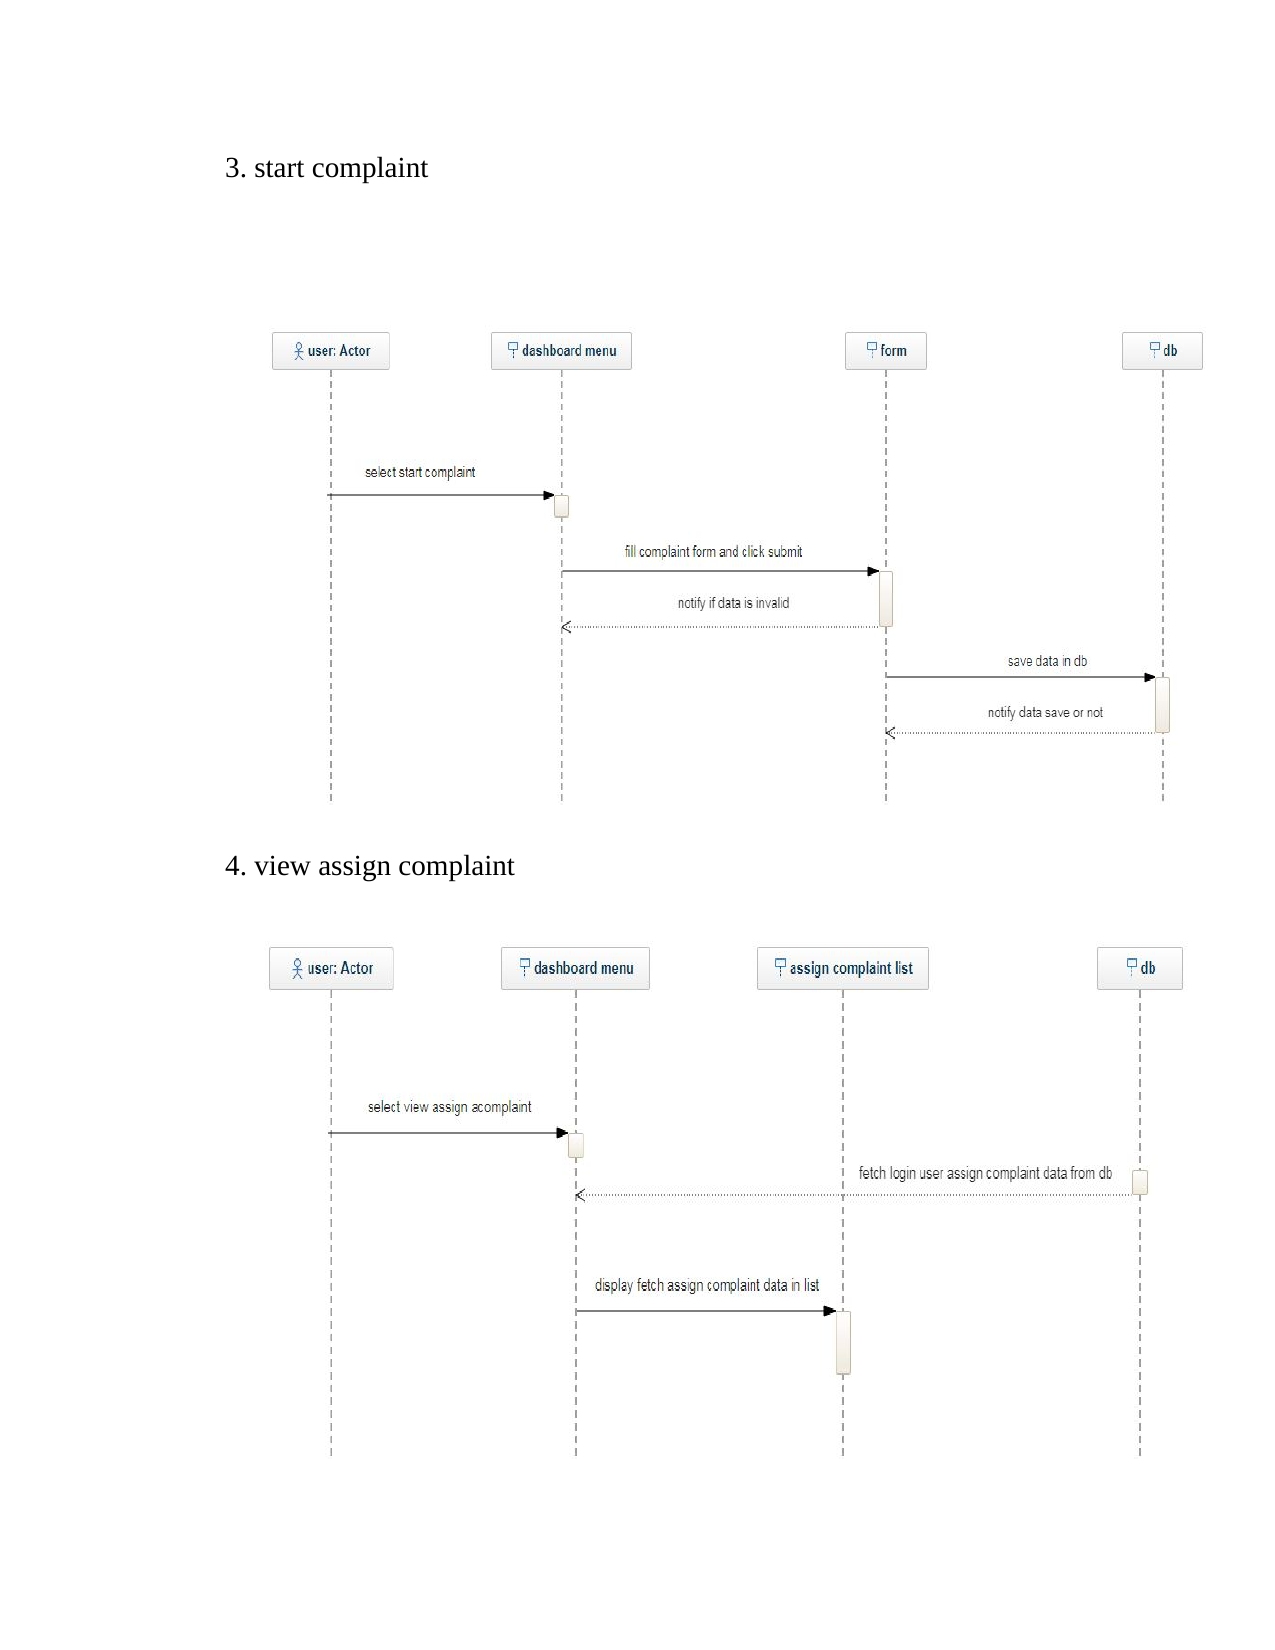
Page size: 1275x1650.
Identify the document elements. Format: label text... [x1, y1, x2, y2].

text 3. start complaint [225, 150, 1200, 183]
text 4. view assign complaint [225, 848, 1200, 881]
picture [225, 931, 1237, 1459]
picture [225, 317, 1237, 805]
